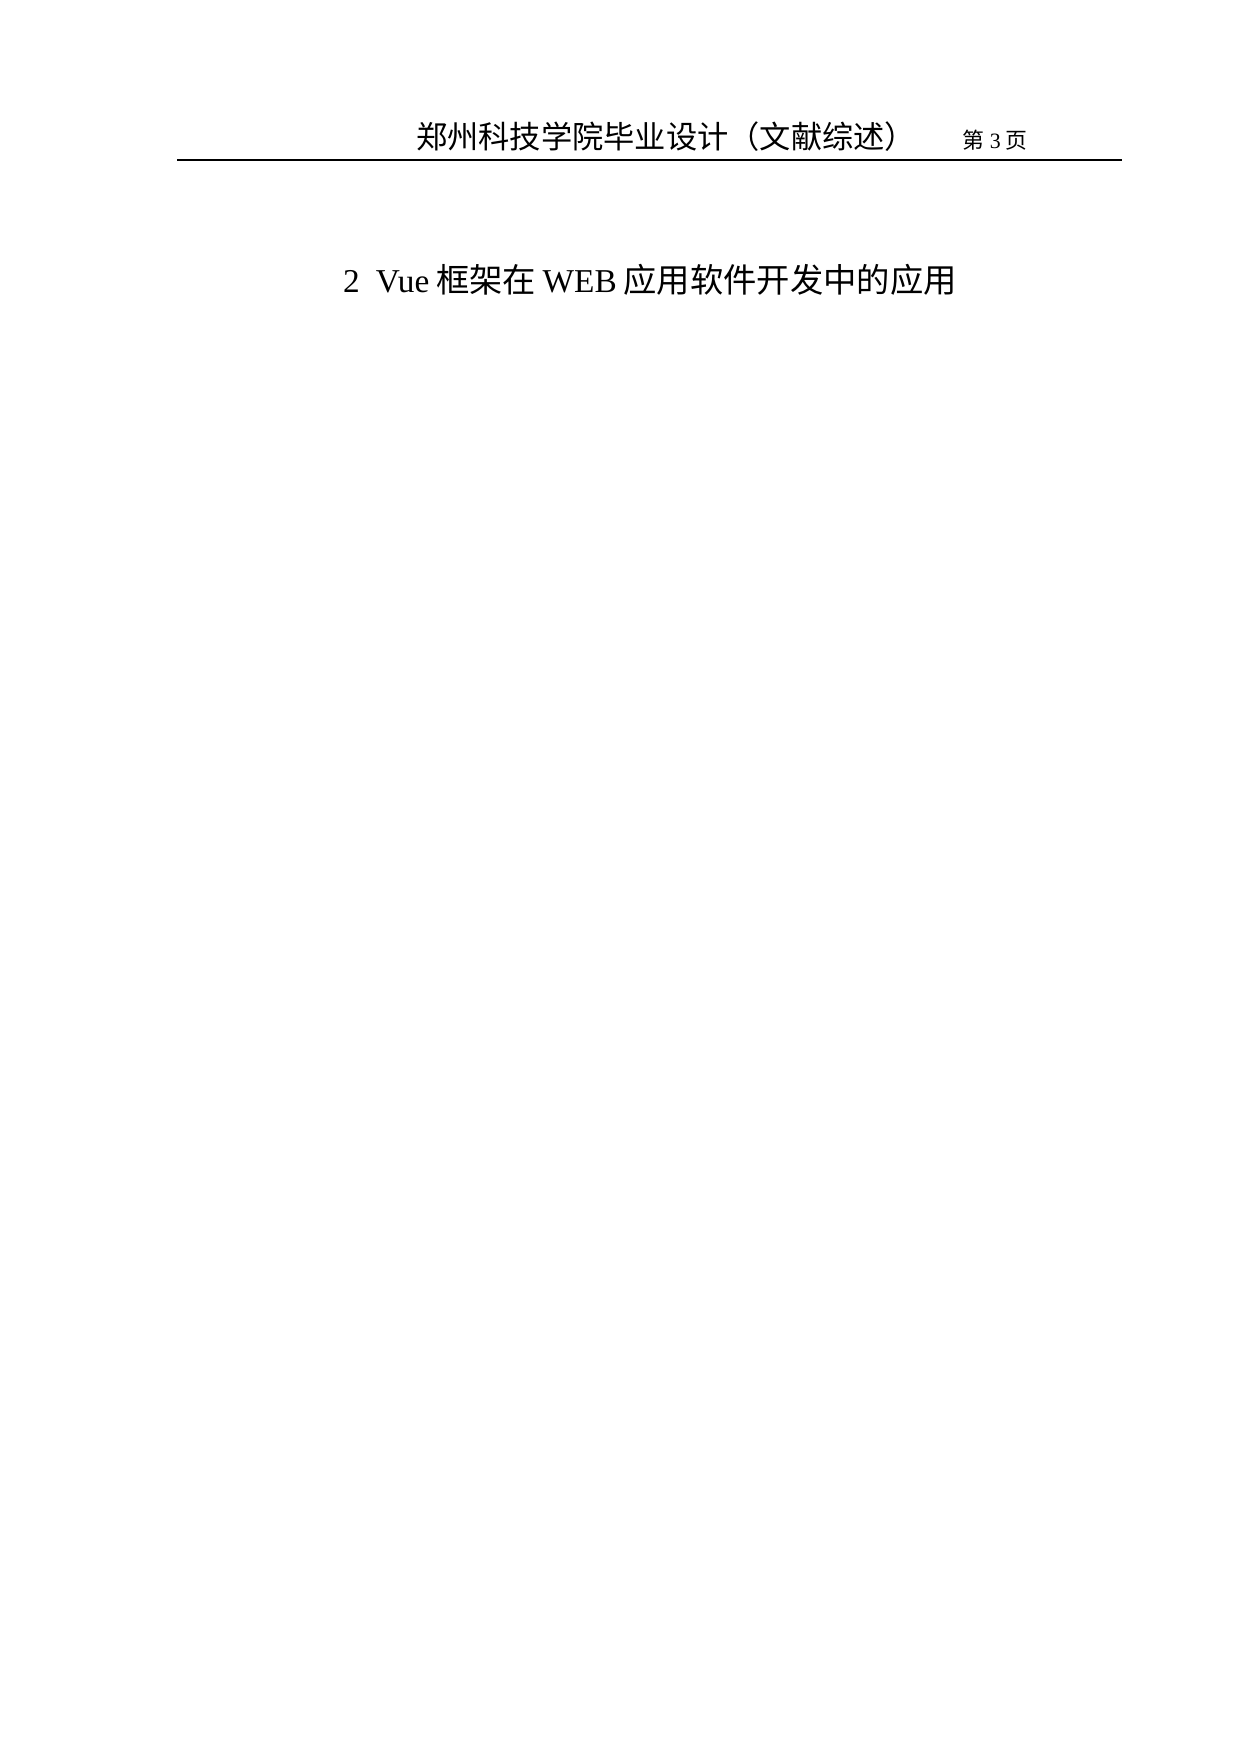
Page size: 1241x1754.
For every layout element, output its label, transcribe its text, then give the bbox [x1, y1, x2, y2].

subtitle 2 Vue框架在WEB应用软件开发中的应用 [177, 245, 1122, 310]
